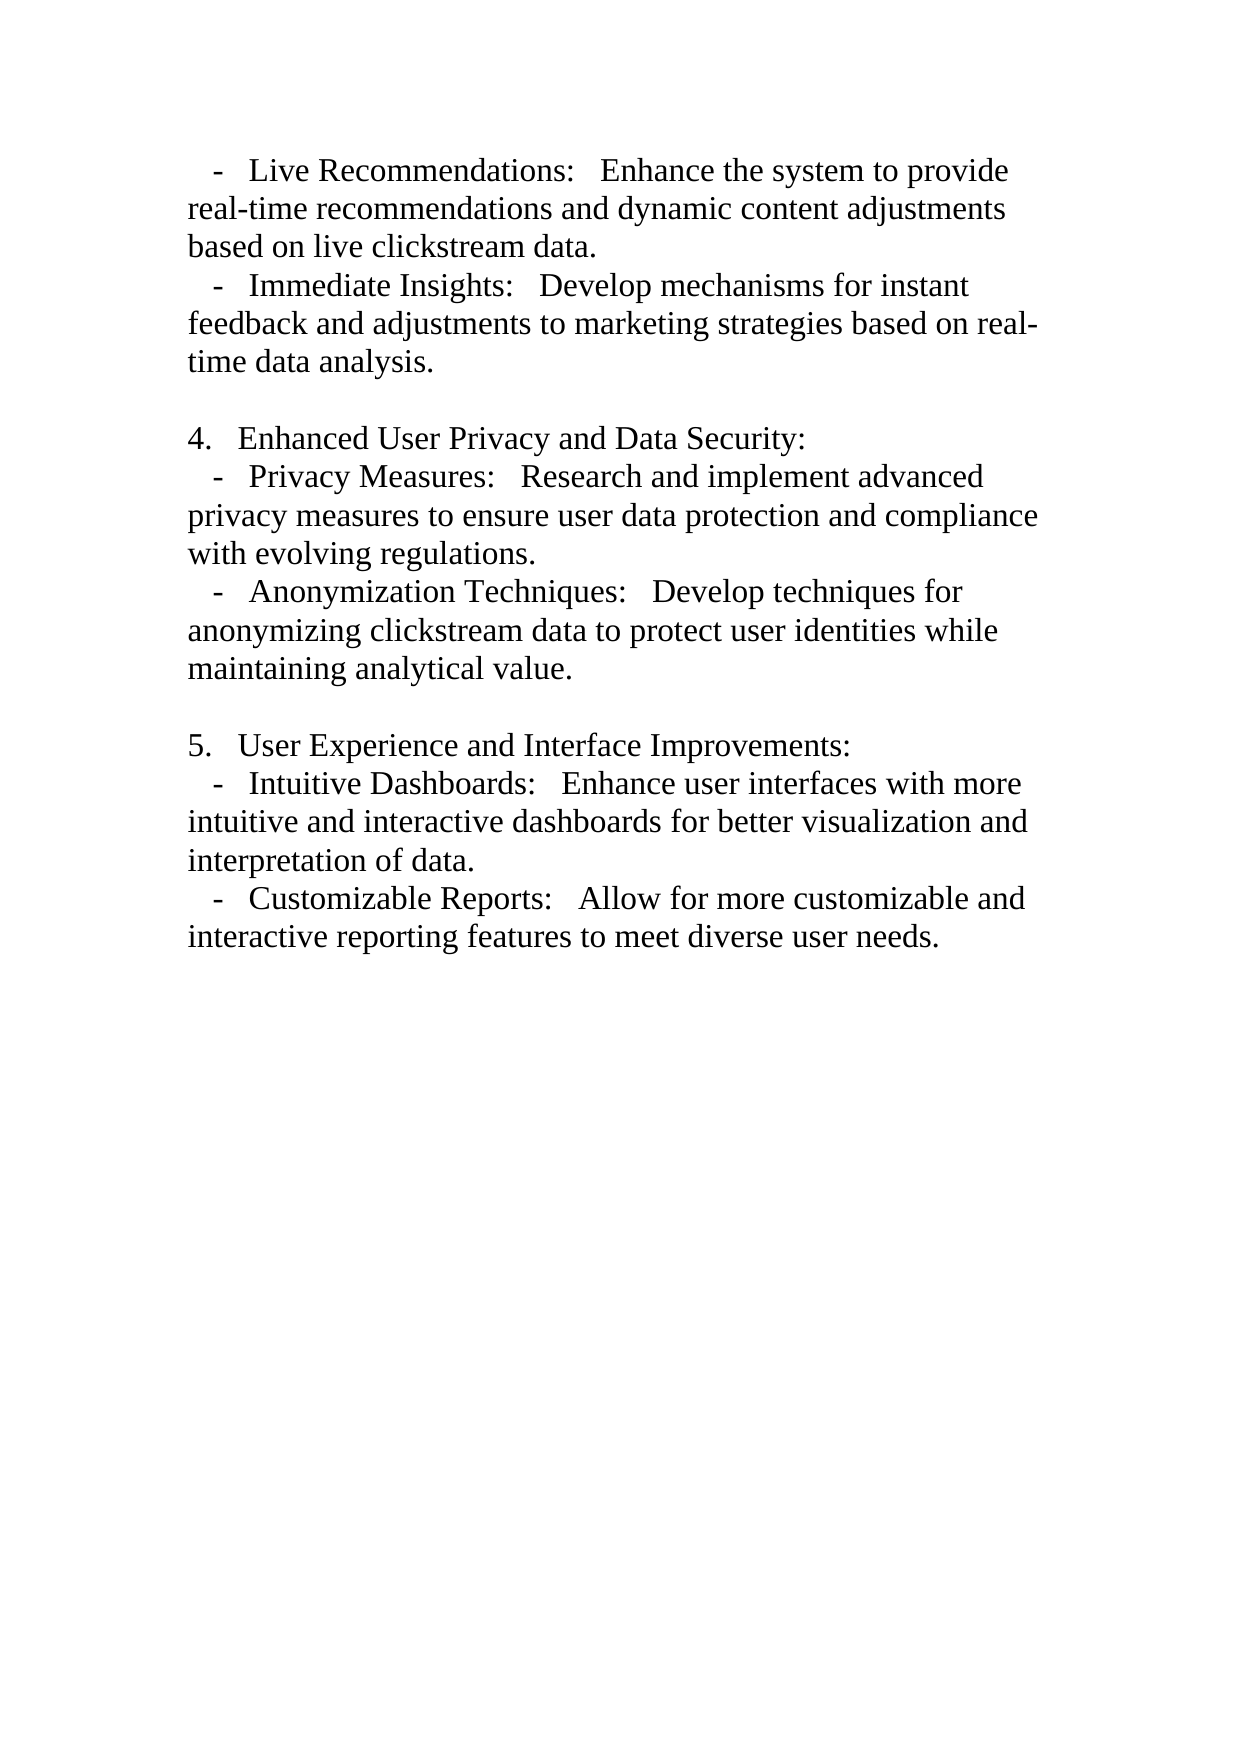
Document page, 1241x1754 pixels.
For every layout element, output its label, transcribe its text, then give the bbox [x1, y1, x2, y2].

text 4. Enhanced User Privacy and Data Security: [187, 418, 1053, 457]
text - Anonymization Techniques: Develop techniques for anonymizing clickstream data to protect user identities while maintaining analytical value. [187, 572, 1053, 687]
text - Live Recommendations: Enhance the system to provide real-time recommendations and dynamic content adjustments based on live clickstream data. [187, 150, 1053, 265]
text 5. User Experience and Interface Improvements: [187, 725, 1053, 763]
text - Immediate Insights: Develop mechanisms for instant feedback and adjustments to marketing strategies based on real-time data analysis. [187, 265, 1053, 380]
text - Customizable Reports: Allow for more customizable and interactive reporting features to meet diverse user needs. [187, 878, 1053, 955]
text - Intuitive Dashboards: Enhance user interfaces with more intuitive and interactive dashboards for better visualization and interpretation of data. [187, 763, 1053, 878]
text - Privacy Measures: Research and implement advanced privacy measures to ensure user data protection and compliance with evolving regulations. [187, 457, 1053, 572]
